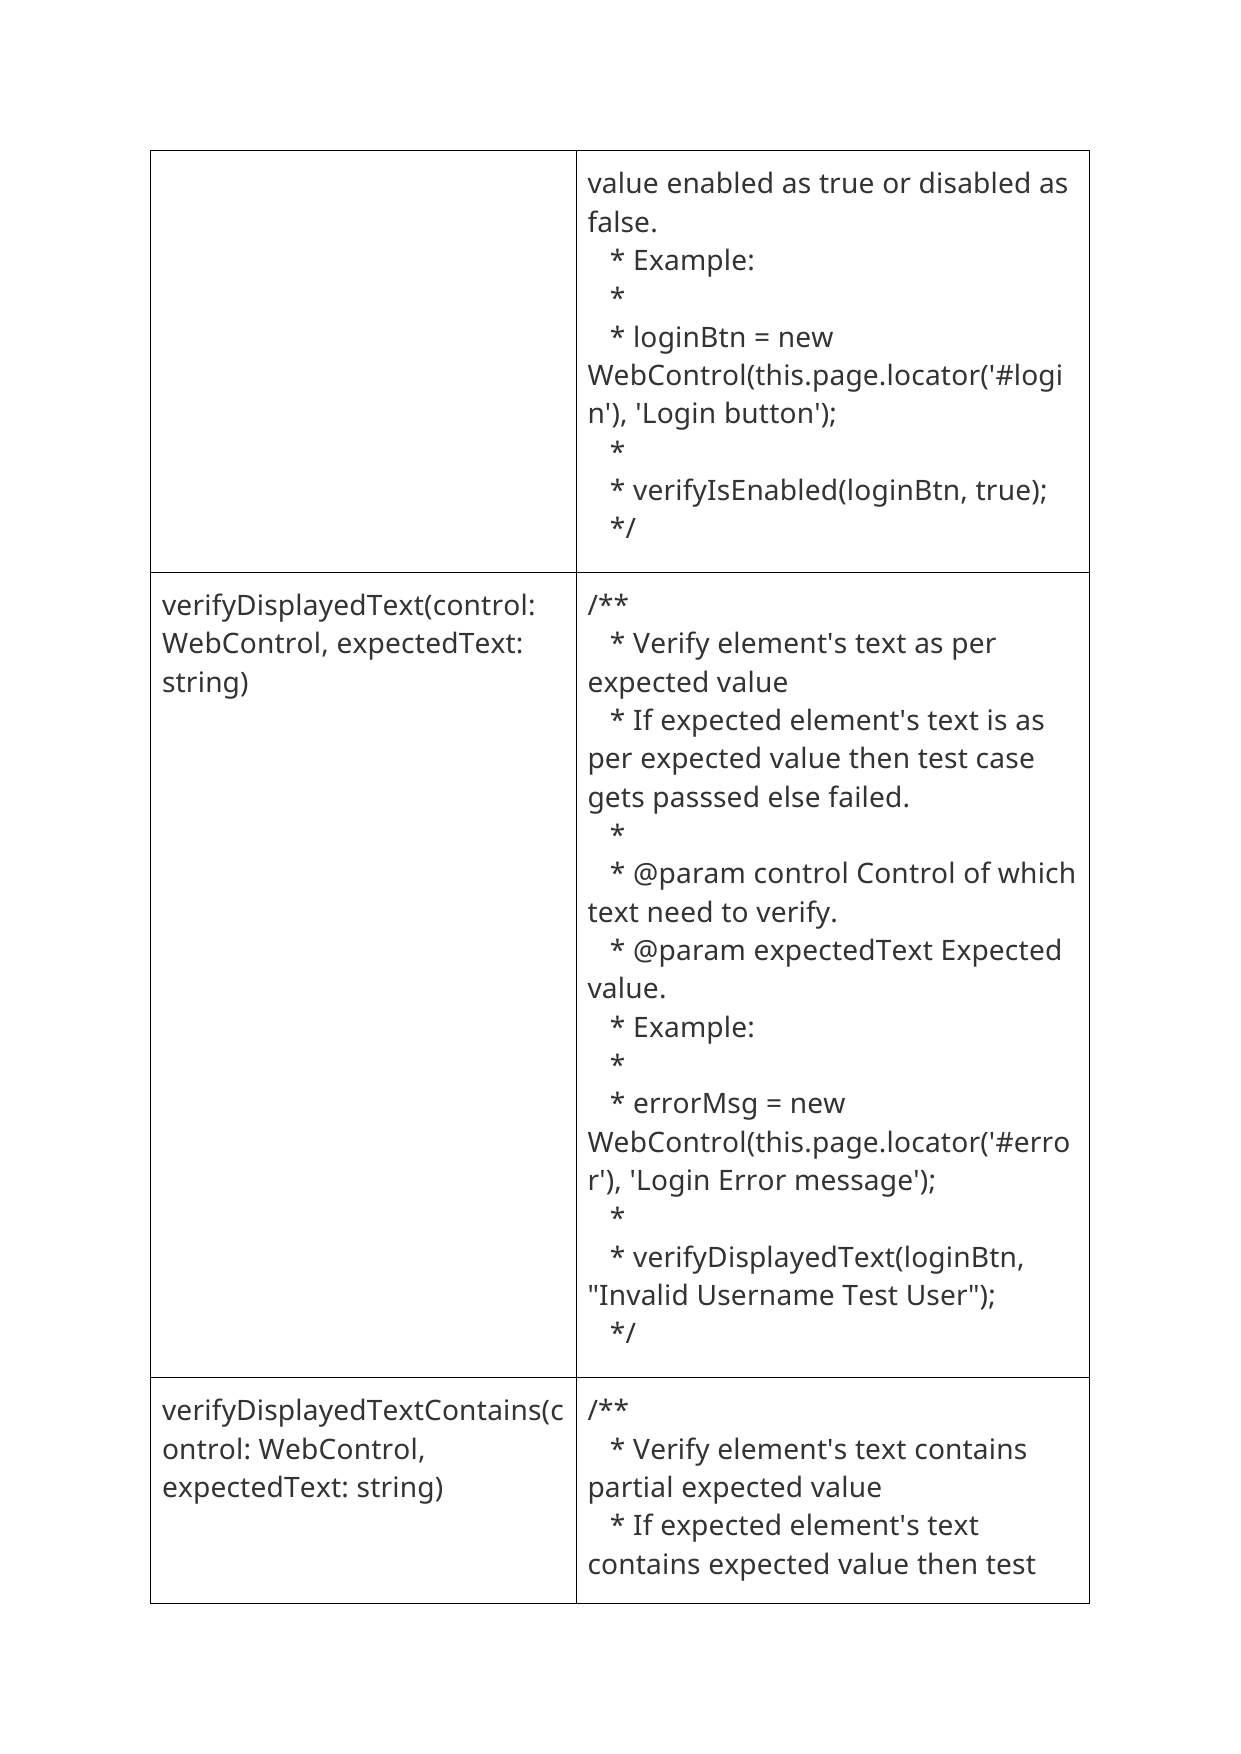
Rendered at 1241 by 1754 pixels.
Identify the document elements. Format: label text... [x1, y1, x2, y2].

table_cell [151, 1378, 576, 1603]
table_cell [577, 151, 1089, 572]
table_cell /** * Verify element's text as per expected value * If expected element's text is as per expected value then test case gets passsed else failed. * * @param control Control of which text need to verify. * @param expectedText Expected value. * Example: * * errorMsg = new WebControl(this.page.locator('#error'), 'Login Error message'); * * verifyDisplayedText(loginBtn, "Invalid Username Test User"); */ [577, 573, 1089, 1377]
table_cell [151, 151, 576, 572]
table_cell verifyDisplayedText(control: WebControl, expectedText: string) [151, 573, 576, 1377]
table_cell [577, 1378, 1089, 1603]
